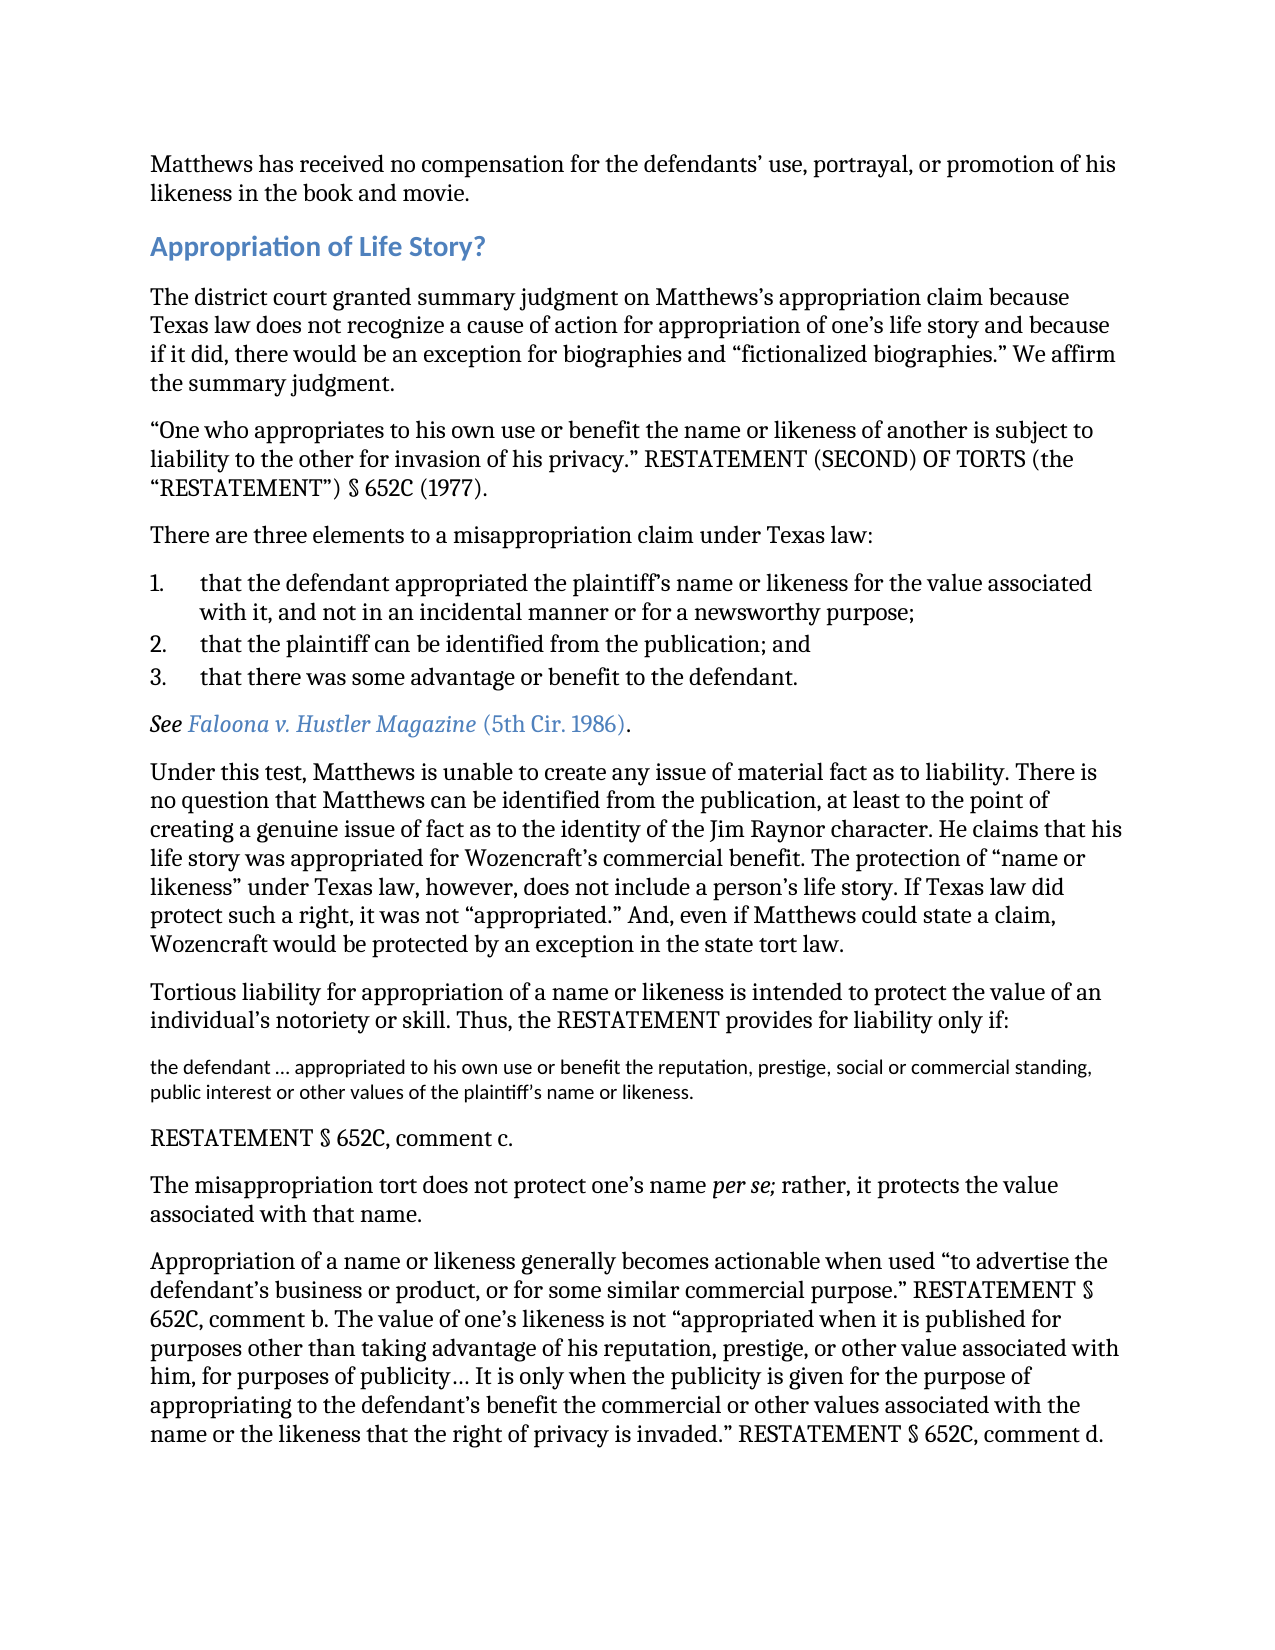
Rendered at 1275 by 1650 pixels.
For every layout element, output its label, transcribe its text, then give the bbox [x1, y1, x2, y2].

text Tortious liability for appropriation of a name or likeness is intended to protect the value of an individual’s notoriety or skill. Thus, the RESTATEMENT provides for liability only if: [150, 978, 1125, 1035]
list that there was some advantage or benefit to the defendant. [150, 663, 1125, 691]
text RESTATEMENT § 652C, comment c. [150, 1123, 1125, 1152]
text See Faloona v. Hustler Magazine (5th Cir. 1986). [150, 710, 1125, 739]
text the defendant … appropriated to his own use or benefit the reputation, prestige, social or commercial standing, public interest or other values of the plaintiff’s name or likeness. [150, 1054, 1125, 1105]
text The misappropriation tort does not protect one’s name per se; rather, it protects the value associated with that name. [150, 1171, 1125, 1228]
list that the defendant appropriated the plaintiff’s name or likeness for the value associated with it, and not in an incidental manner or for a newsworthy purpose; [150, 569, 1125, 626]
text Under this test, Matthews is unable to create any issue of material fact as to liability. There is no question that Matthews can be identified from the publication, at least to the point of creating a genuine issue of fact as to the identity of the Jim Raynor character. He claims that his life story was appropriated for Wozencraft’s commercial benefit. The protection of “name or likeness” under Texas law, however, does not include a person’s life story. If Texas law did protect such a right, it was not “appropriated.” And, even if Matthews could state a claim, Wozencraft would be protected by an exception in the state tort law. [150, 758, 1125, 959]
text “One who appropriates to his own use or benefit the name or likeness of another is subject to liability to the other for invasion of his privacy.” RESTATEMENT (SECOND) OF TORTS (the “RESTATEMENT”) § 652C (1977). [150, 416, 1125, 503]
text There are three elements to a misappropriation claim under Texas law: [150, 521, 1125, 550]
subtitle Appropriation of Life Story? [150, 228, 1125, 264]
list that the plaintiff can be identified from the publication; and [150, 630, 1125, 659]
text The district court granted summary judgment on Matthews’s appropriation claim because Texas law does not recognize a cause of action for appropriation of one’s life story and because if it did, there would be an exception for biographies and “fictionalized biographies.” We affirm the summary judgment. [150, 283, 1125, 398]
text Matthews has received no compensation for the defendants’ use, portrayal, or promotion of his likeness in the book and movie. [150, 150, 1125, 207]
